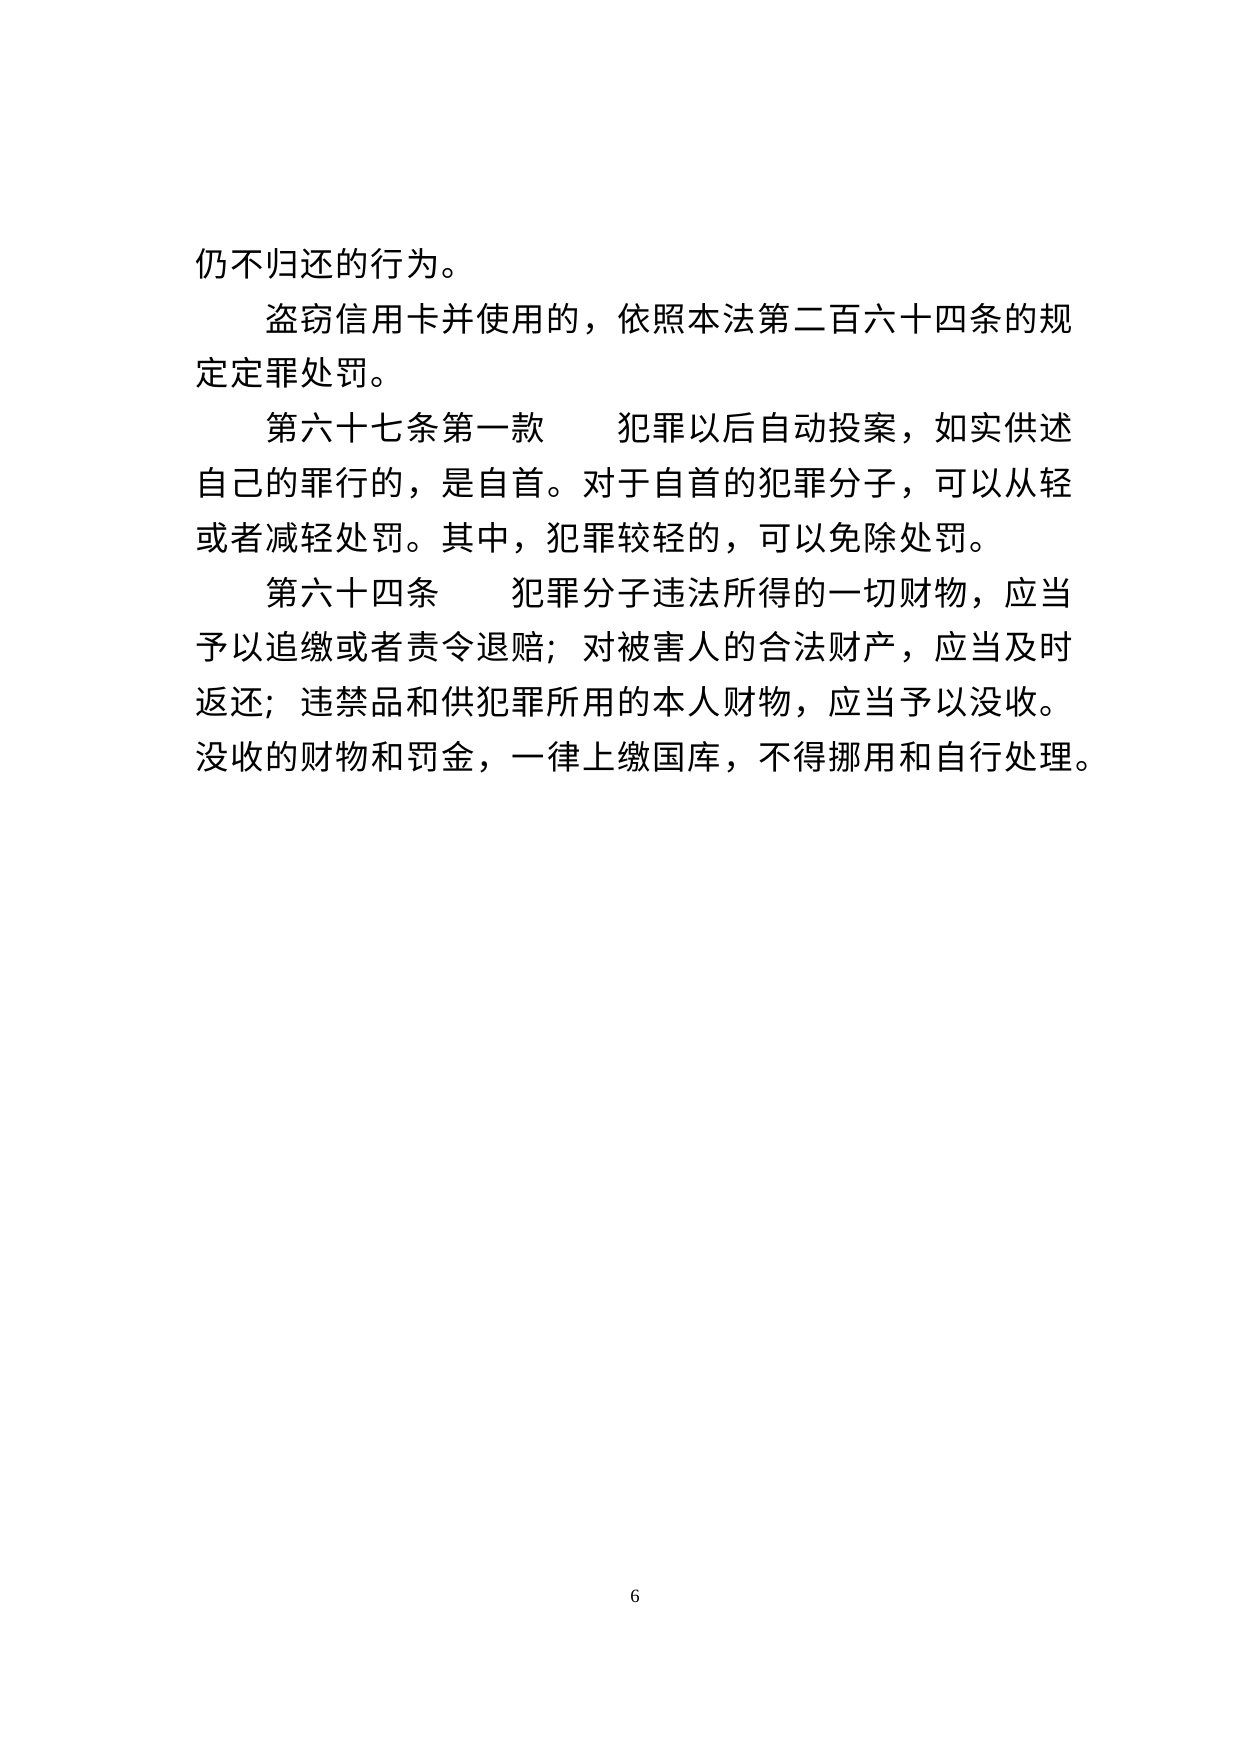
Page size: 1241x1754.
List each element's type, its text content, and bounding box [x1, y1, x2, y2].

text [195, 234, 1075, 289]
text 第六十七条第一款 犯罪以后自动投案，如实供述自己的罪行的，是自首。对于自首的犯罪分子，可以从轻或者减轻处罚。其中，犯罪较轻的，可以免除处罚。 [195, 399, 1075, 563]
text 盗窃信用卡并使用的，依照本法第二百六十四条的规定定罪处罚。 [195, 289, 1075, 399]
text 第六十四条 犯罪分子违法所得的一切财物，应当予以追缴或者责令退赔;对被害人的合法财产，应当及时返还;违禁品和供犯罪所用的本人财物，应当予以没收。没收的财物和罚金，一律上缴国库，不得挪用和自行处理。 [195, 563, 1075, 782]
